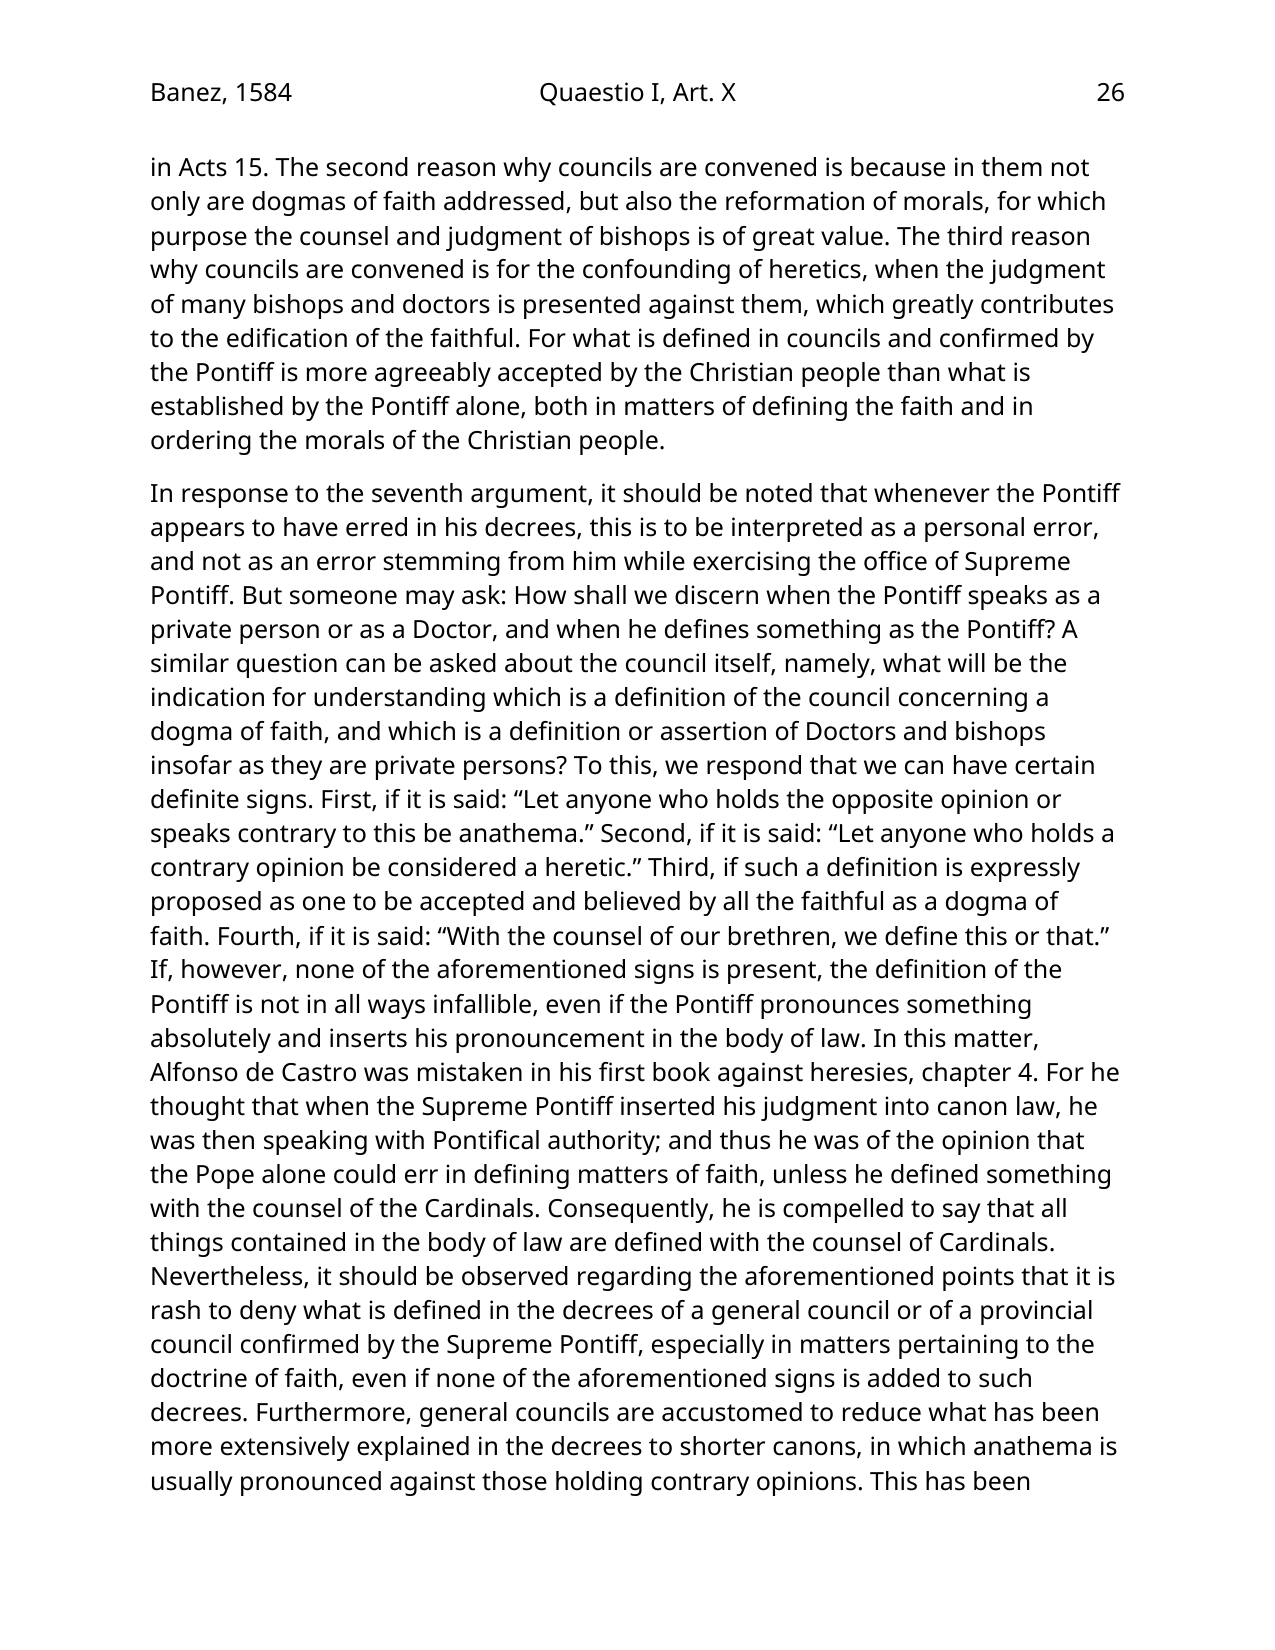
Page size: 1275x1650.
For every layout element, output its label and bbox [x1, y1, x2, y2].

text [150, 150, 1125, 457]
text [150, 475, 1125, 1497]
